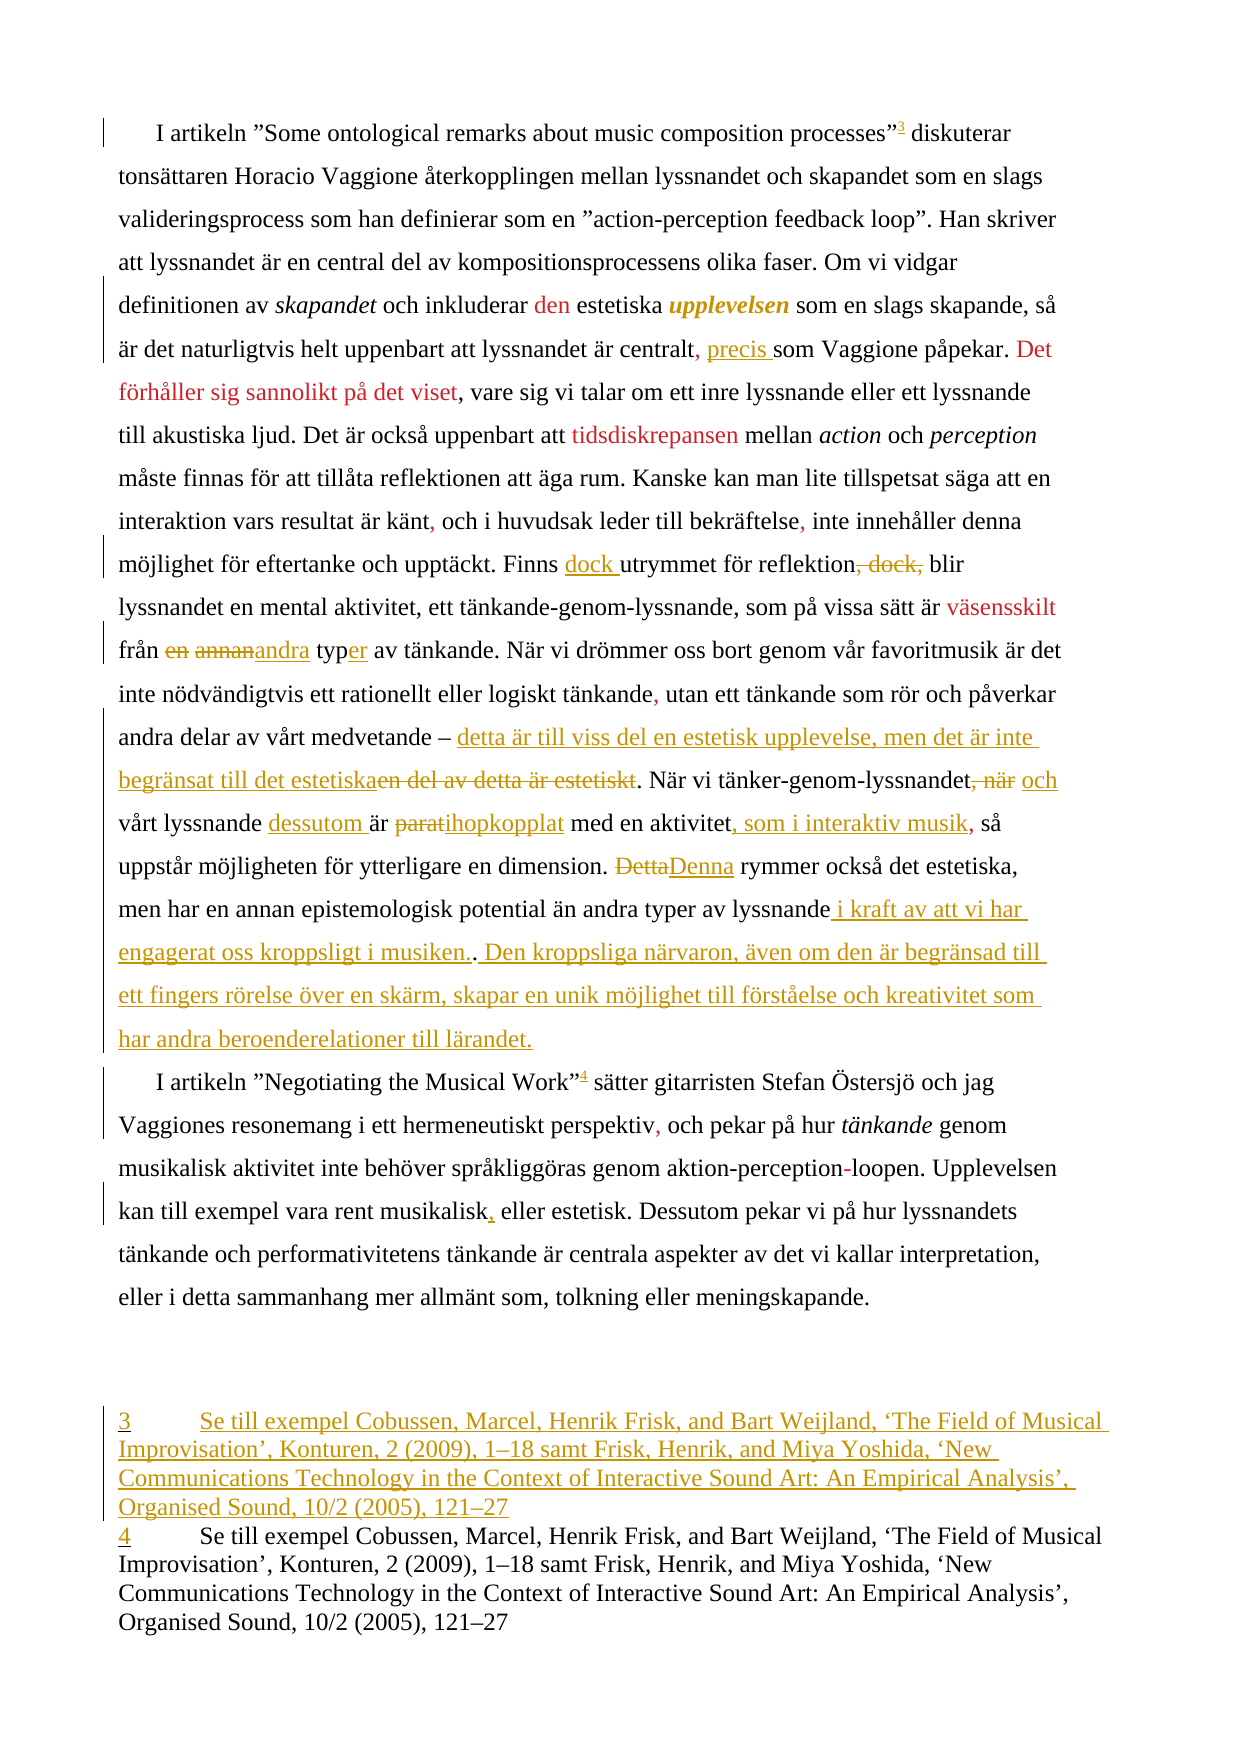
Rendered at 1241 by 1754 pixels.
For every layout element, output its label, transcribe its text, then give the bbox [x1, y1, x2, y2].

text I artikeln ”Some ontological remarks about music composition processes” diskuterar tonsättaren Horacio Vaggione återkopplingen mellan lyssnandet och skapandet som en slags valideringsprocess som han definierar som en ”action-perception feedback loop”. Han skriver att lyssnandet är en central del av kompositionsprocessens olika faser. Om vi vidgar definitionen av skapandet och inkluderar den estetiska upplevelsen som en slags skapande, så är det naturligtvis helt uppenbart att lyssnandet är centralt, som Vaggione påpekar. Det förhåller sig sannolikt på det viset, vare sig vi talar om ett inre lyssnande eller ett lyssnande till akustiska ljud. Det är också uppenbart att tidsdiskrepansen mellan action och perception måste finnas för att tillåta reflektionen att äga rum. Kanske kan man lite tillspetsat säga att en interaktion vars resultat är känt, och i huvudsak leder till bekräftelse, inte innehåller denna möjlighet för eftertanke och upptäckt. Finns utrymmet för reflektion blir lyssnandet en mental aktivitet, ett tänkande-genom-lyssnande, som på vissa sätt är väsensskilt från typ av tänkande. När vi drömmer oss bort genom vår favoritmusik är det inte nödvändigtvis ett rationellt eller logiskt tänkande, utan ett tänkande som rör och påverkar andra delar av vårt medvetande – . När vi tänker-genom-lyssnandet vårt lyssnande är med en aktivitet, så uppstår möjligheten för ytterligare en dimension. rymmer också det estetiska, men har en annan epistemologisk potential än andra typer av lyssnande. [118, 118, 1063, 1052]
text I artikeln ”Negotiating the Musical Work” sätter gitarristen Stefan Östersjö och jag Vaggiones resonemang i ett hermeneutiskt perspektiv, och pekar på hur tänkande genom musikalisk aktivitet inte behöver språkliggöras genom aktion-perception-loopen. Upplevelsen kan till exempel vara rent musikalisk eller estetisk. Dessutom pekar vi på hur lyssnandets tänkande och performativitetens tänkande är centrala aspekter av det vi kallar interpretation, eller i detta sammanhang mer allmänt som, tolkning eller meningskapande. [118, 1067, 1063, 1311]
